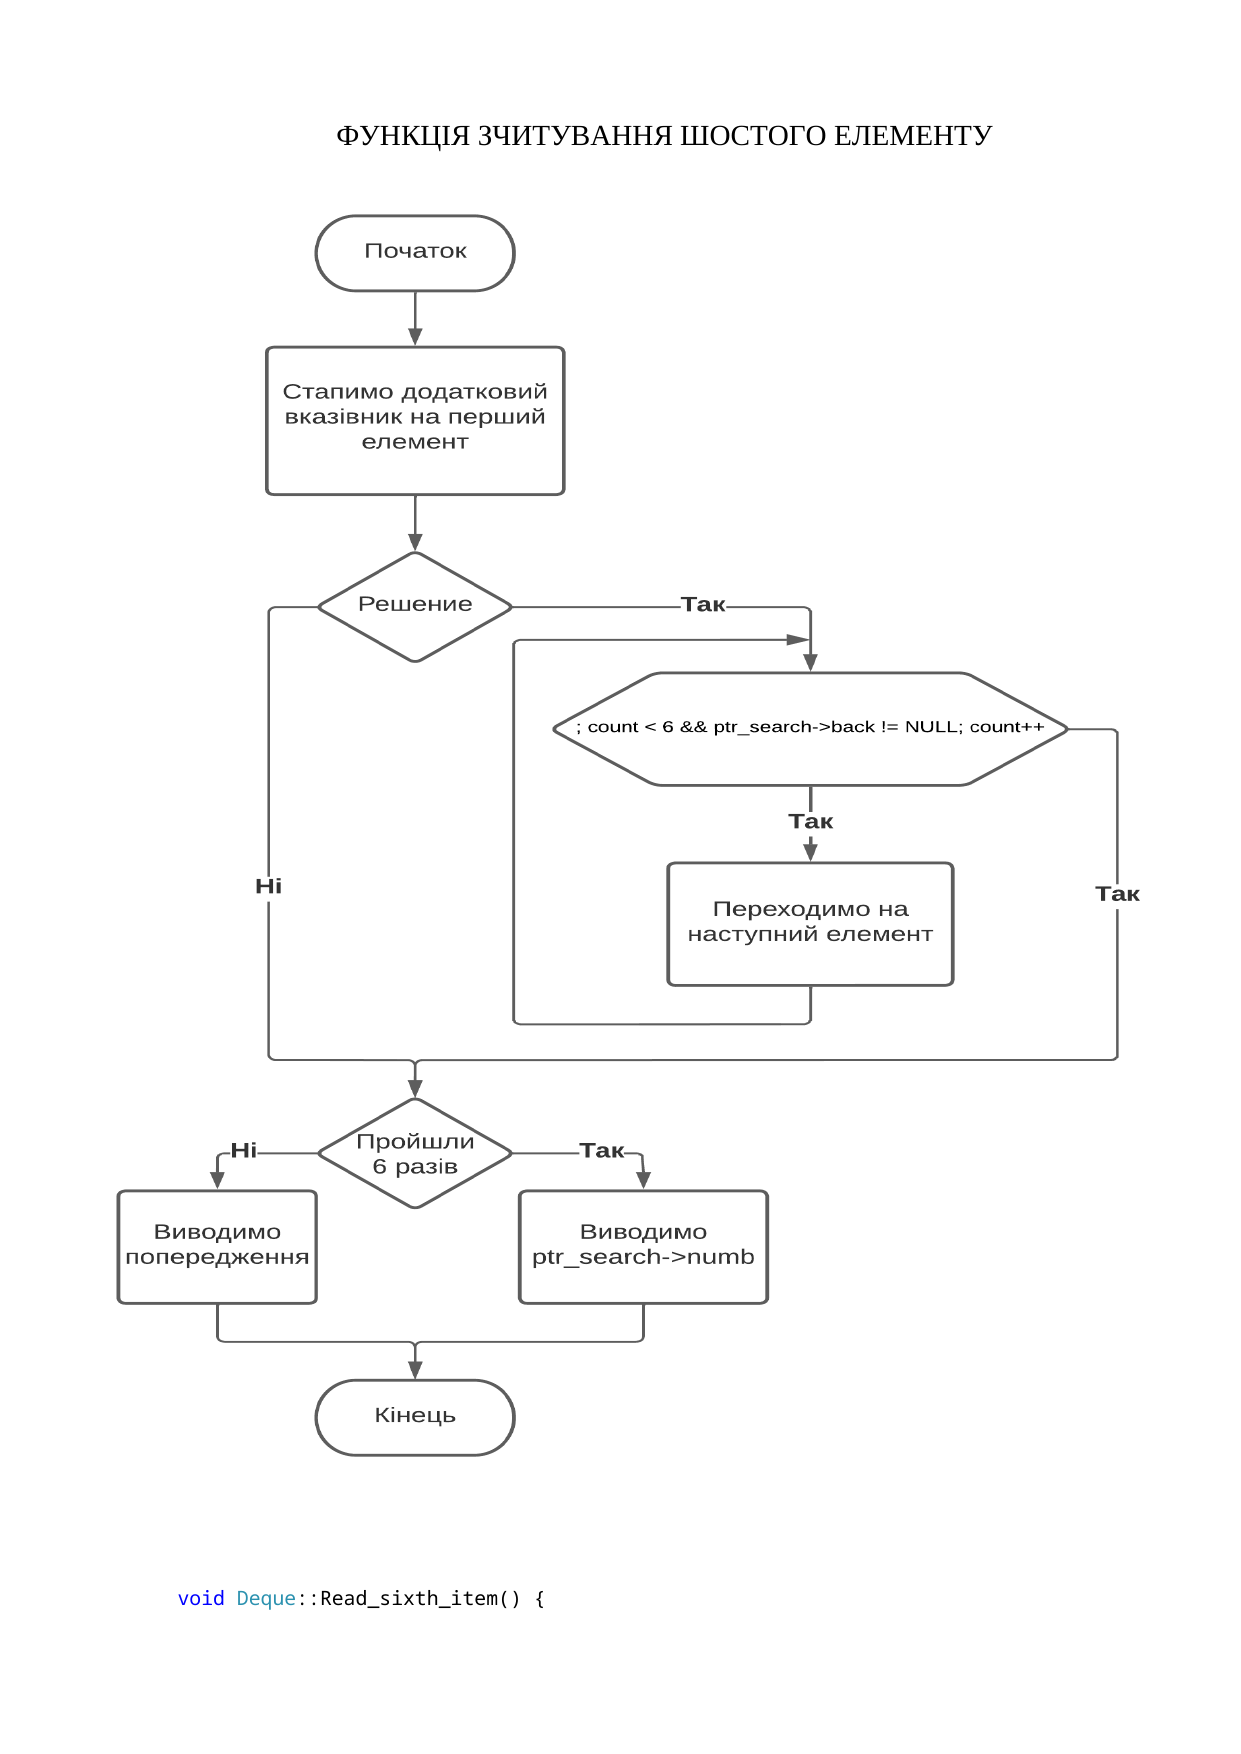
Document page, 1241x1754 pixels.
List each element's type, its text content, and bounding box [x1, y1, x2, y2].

text void Deque::Read_sixth_item() { [177, 1584, 1152, 1611]
text ФУНКЦІЯ ЗЧИТУВАННЯ ШОСТОГО ЕЛЕМЕНТУ [177, 118, 1152, 152]
picture [68, 178, 1189, 1494]
